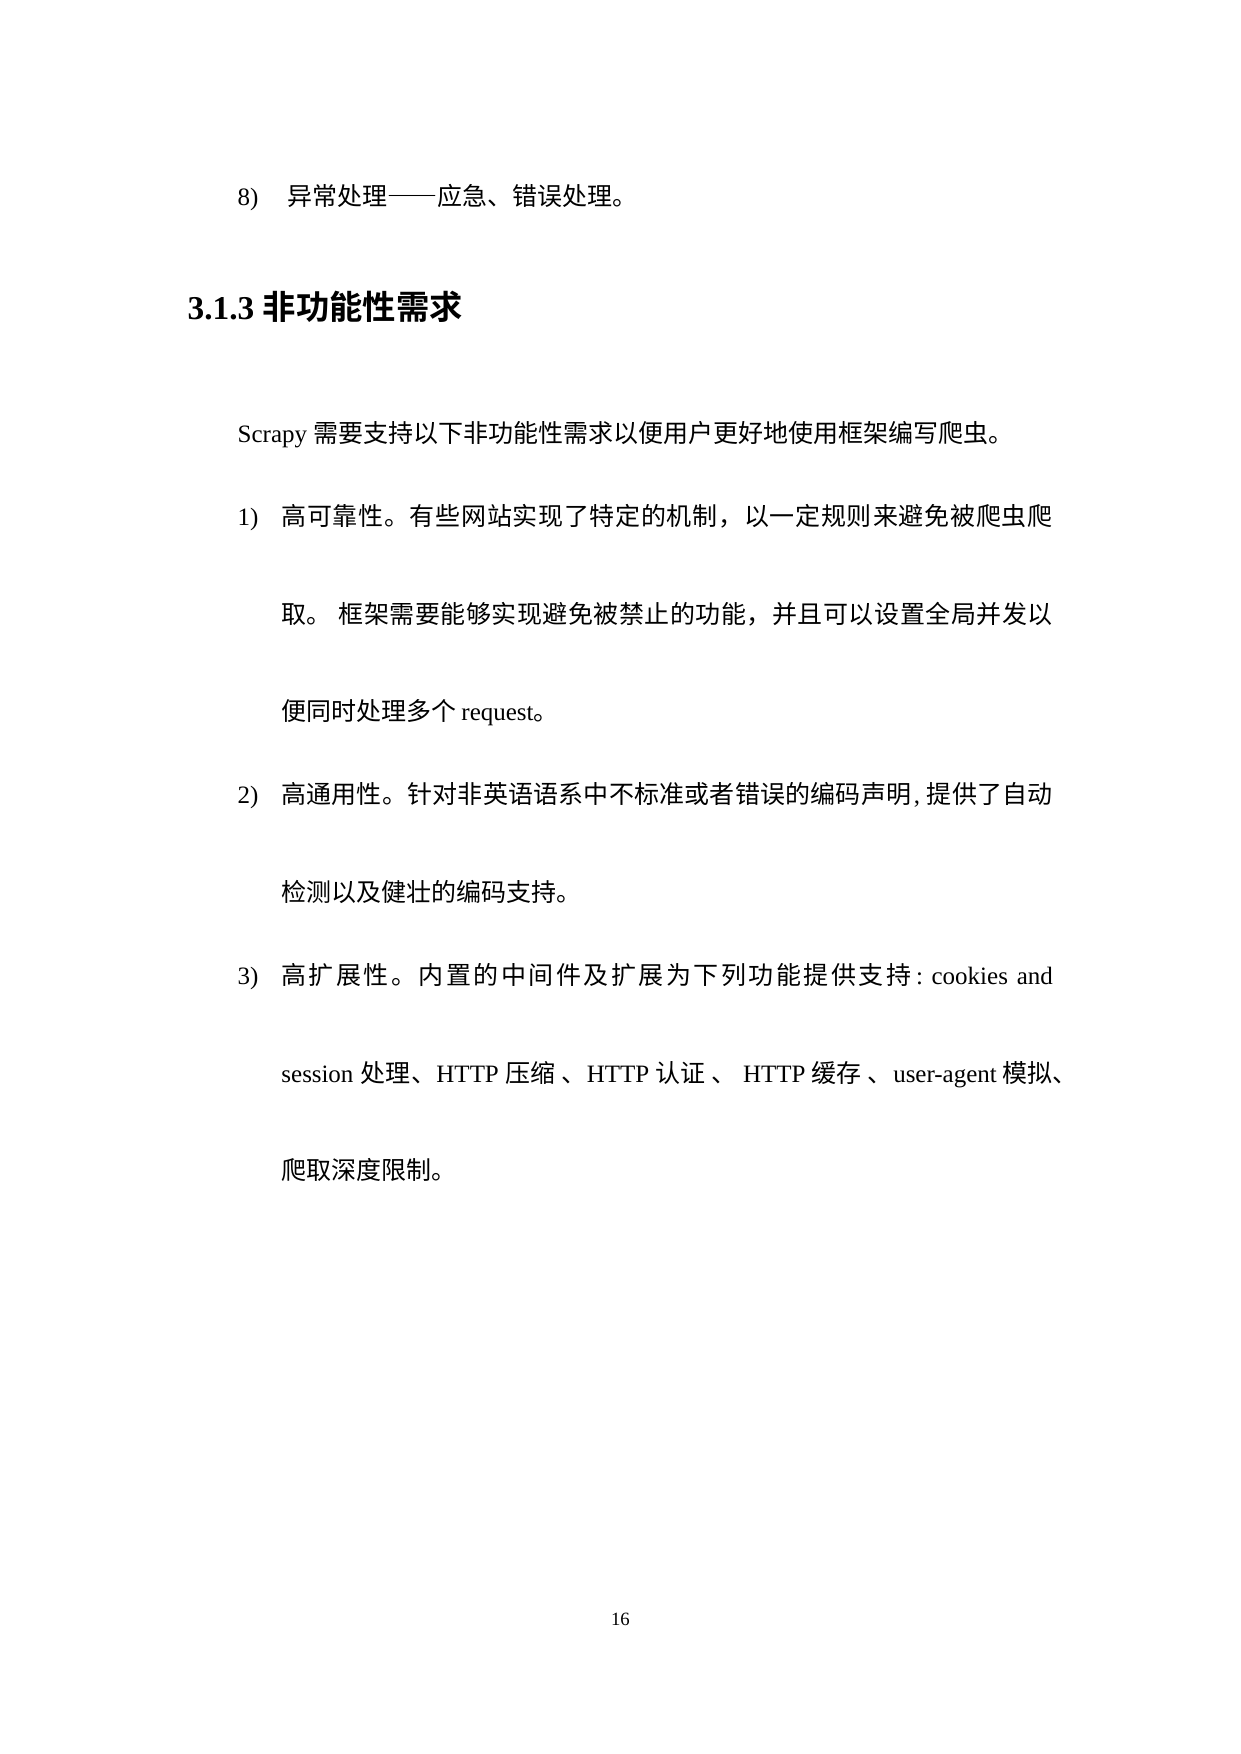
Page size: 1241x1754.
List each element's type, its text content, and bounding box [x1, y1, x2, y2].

list 异常处理——应急、错误处理。 [237, 162, 1053, 227]
list 高通用性。针对非英语语系中不标准或者错误的编码声明, 提供了自动检测以及健壮的编码支持。 [237, 761, 1053, 923]
list 高扩展性。内置的中间件及扩展为下列功能提供支持: cookies and session 处理、HTTP 压缩 、HTTP 认证 、 HTTP 缓存 、user-agent模拟、爬取深度限制。 [237, 941, 1053, 1201]
text Scrapy 需要支持以下非功能性需求以便用户更好地使用框架编写爬虫。 [187, 399, 1053, 464]
subtitle 3.1.3 非功能性需求 [187, 272, 1053, 337]
list 高可靠性。有些网站实现了特定的机制，以一定规则来避免被爬虫爬取。 框架需要能够实现避免被禁止的功能，并且可以设置全局并发以便同时处理多个request。 [237, 482, 1053, 742]
